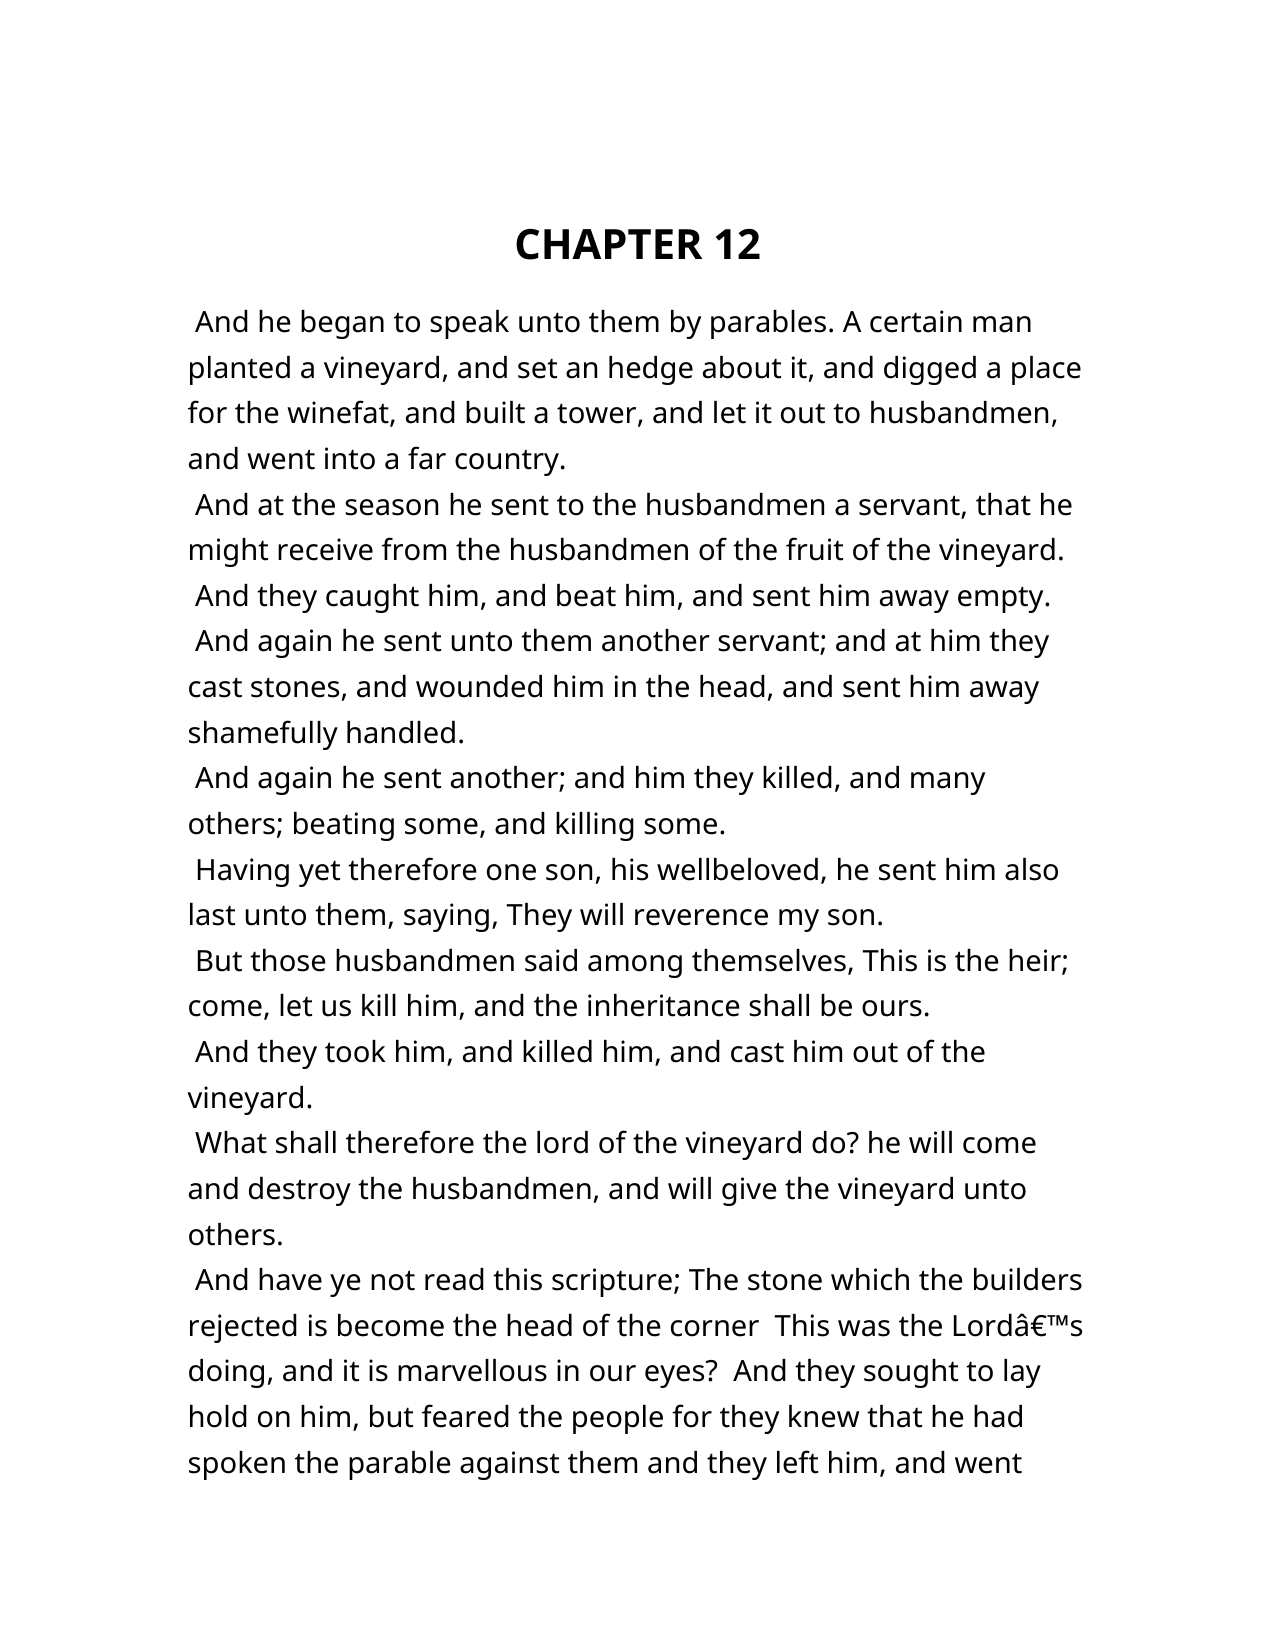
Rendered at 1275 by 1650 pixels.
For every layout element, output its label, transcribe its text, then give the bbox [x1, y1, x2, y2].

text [187, 301, 1087, 1482]
text CHAPTER 12 [187, 150, 1087, 272]
